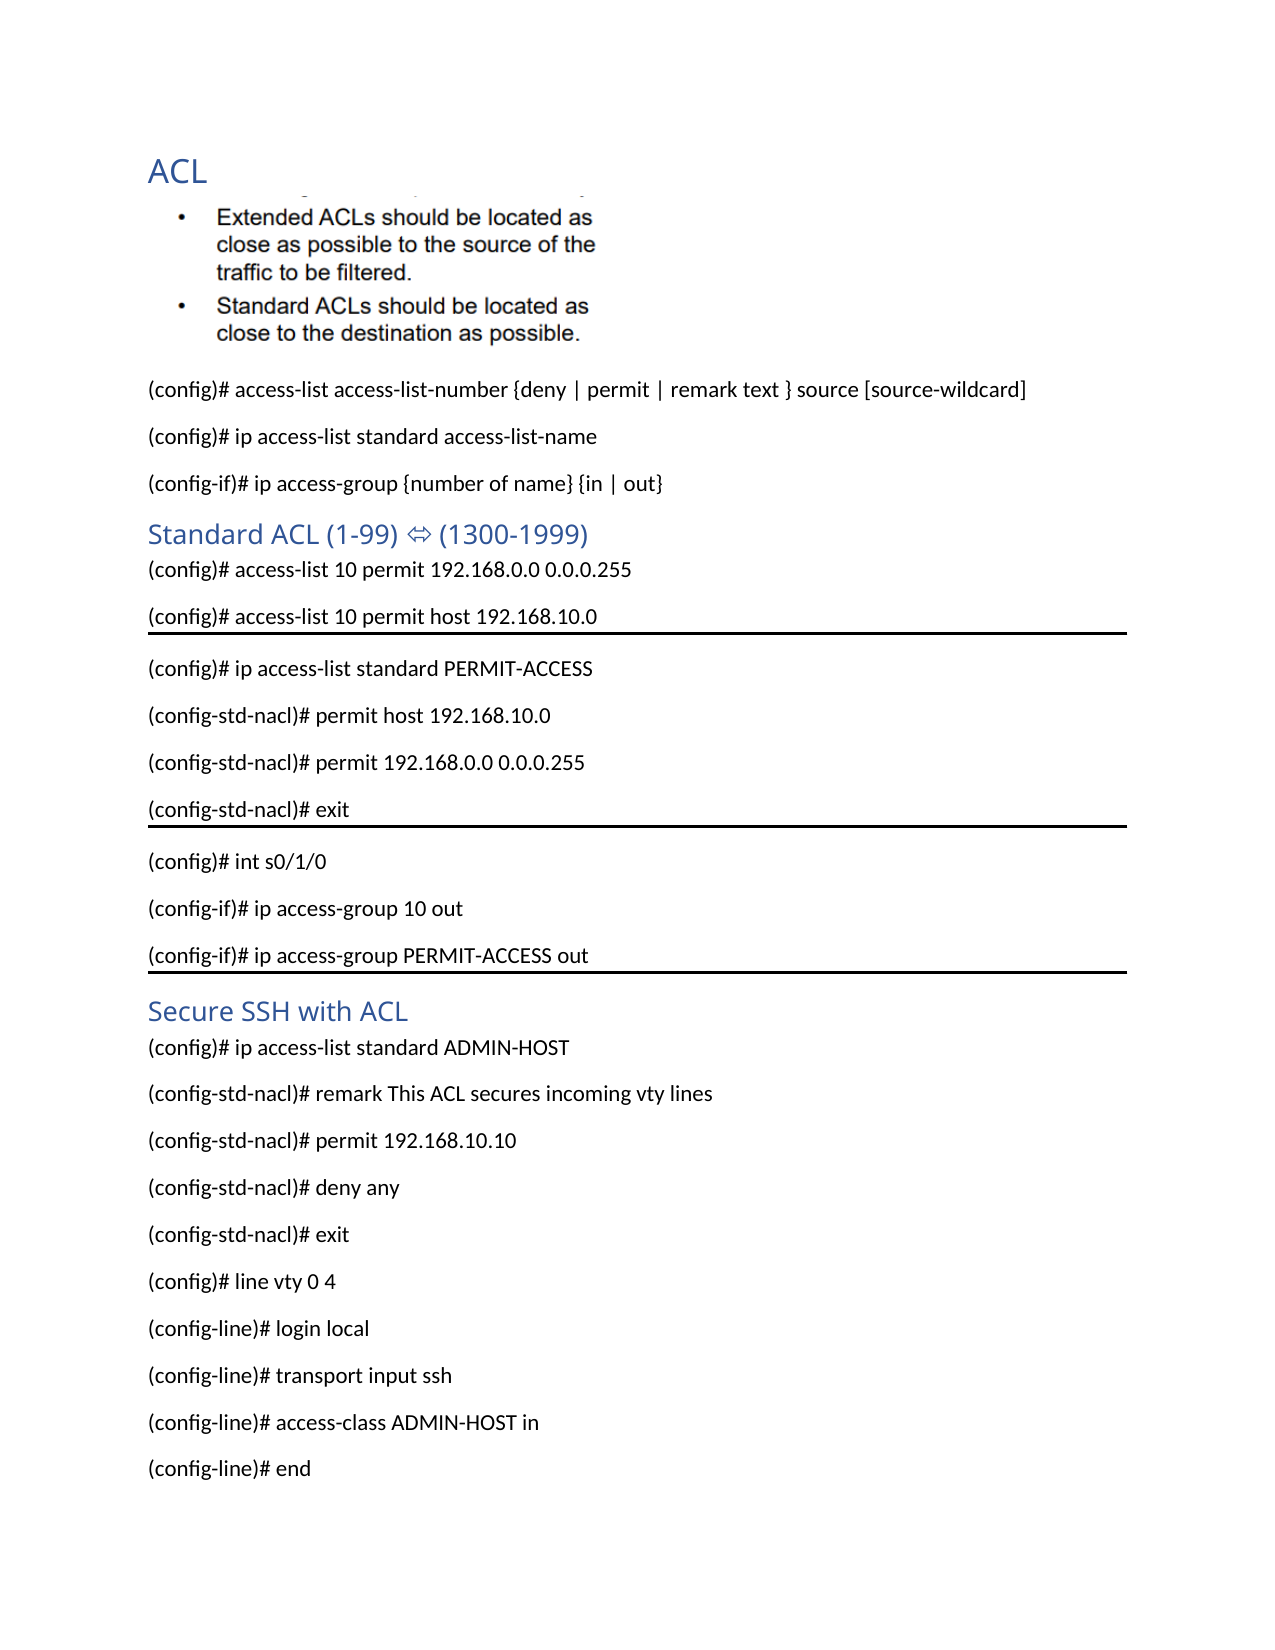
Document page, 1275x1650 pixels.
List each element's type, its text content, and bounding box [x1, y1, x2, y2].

text (config-if)# ip access-group PERMIT-ACCESS out [148, 941, 1127, 971]
subtitle Standard ACL (1-99) (1300-1999) [148, 516, 1127, 552]
text (config-std-nacl)# permit 192.168.0.0 0.0.0.255 [148, 748, 1127, 776]
text (config-std-nacl)# permit 192.168.10.10 [148, 1126, 1127, 1154]
text (config)# access-list access-list-number {deny | permit | remark text } source [source-wildcard] [148, 375, 1127, 403]
text (config)# int s0/1/0 [148, 847, 1127, 875]
text (config-line)# access-class ADMIN-HOST in [148, 1408, 1127, 1436]
text (config)# ip access-list standard PERMIT-ACCESS [148, 654, 1127, 682]
text (config-std-nacl)# exit [148, 795, 1127, 825]
text (config-std-nacl)# remark This ACL secures incoming vty lines [148, 1079, 1127, 1107]
picture [147, 196, 614, 356]
text (config)# access-list 10 permit host 192.168.10.0 [148, 602, 1127, 632]
subtitle ACL [148, 148, 1127, 193]
text (config-if)# ip access-group 10 out [148, 894, 1127, 922]
text (config-line)# end [148, 1454, 1127, 1482]
text (config-line)# login local [148, 1314, 1127, 1342]
text (config)# access-list 10 permit 192.168.0.0 0.0.0.255 [148, 555, 1127, 583]
text (config)# ip access-list standard ADMIN-HOST [148, 1033, 1127, 1061]
text (config)# ip access-list standard access-list-name [148, 422, 1127, 450]
text (config)# line vty 0 4 [148, 1267, 1127, 1295]
text (config-std-nacl)# exit [148, 1220, 1127, 1248]
text (config-std-nacl)# permit host 192.168.10.0 [148, 701, 1127, 729]
text (config-std-nacl)# deny any [148, 1173, 1127, 1201]
subtitle Secure SSH with ACL [148, 993, 1127, 1030]
text (config-if)# ip access-group {number of name} {in | out} [148, 469, 1127, 497]
text (config-line)# transport input ssh [148, 1361, 1127, 1389]
